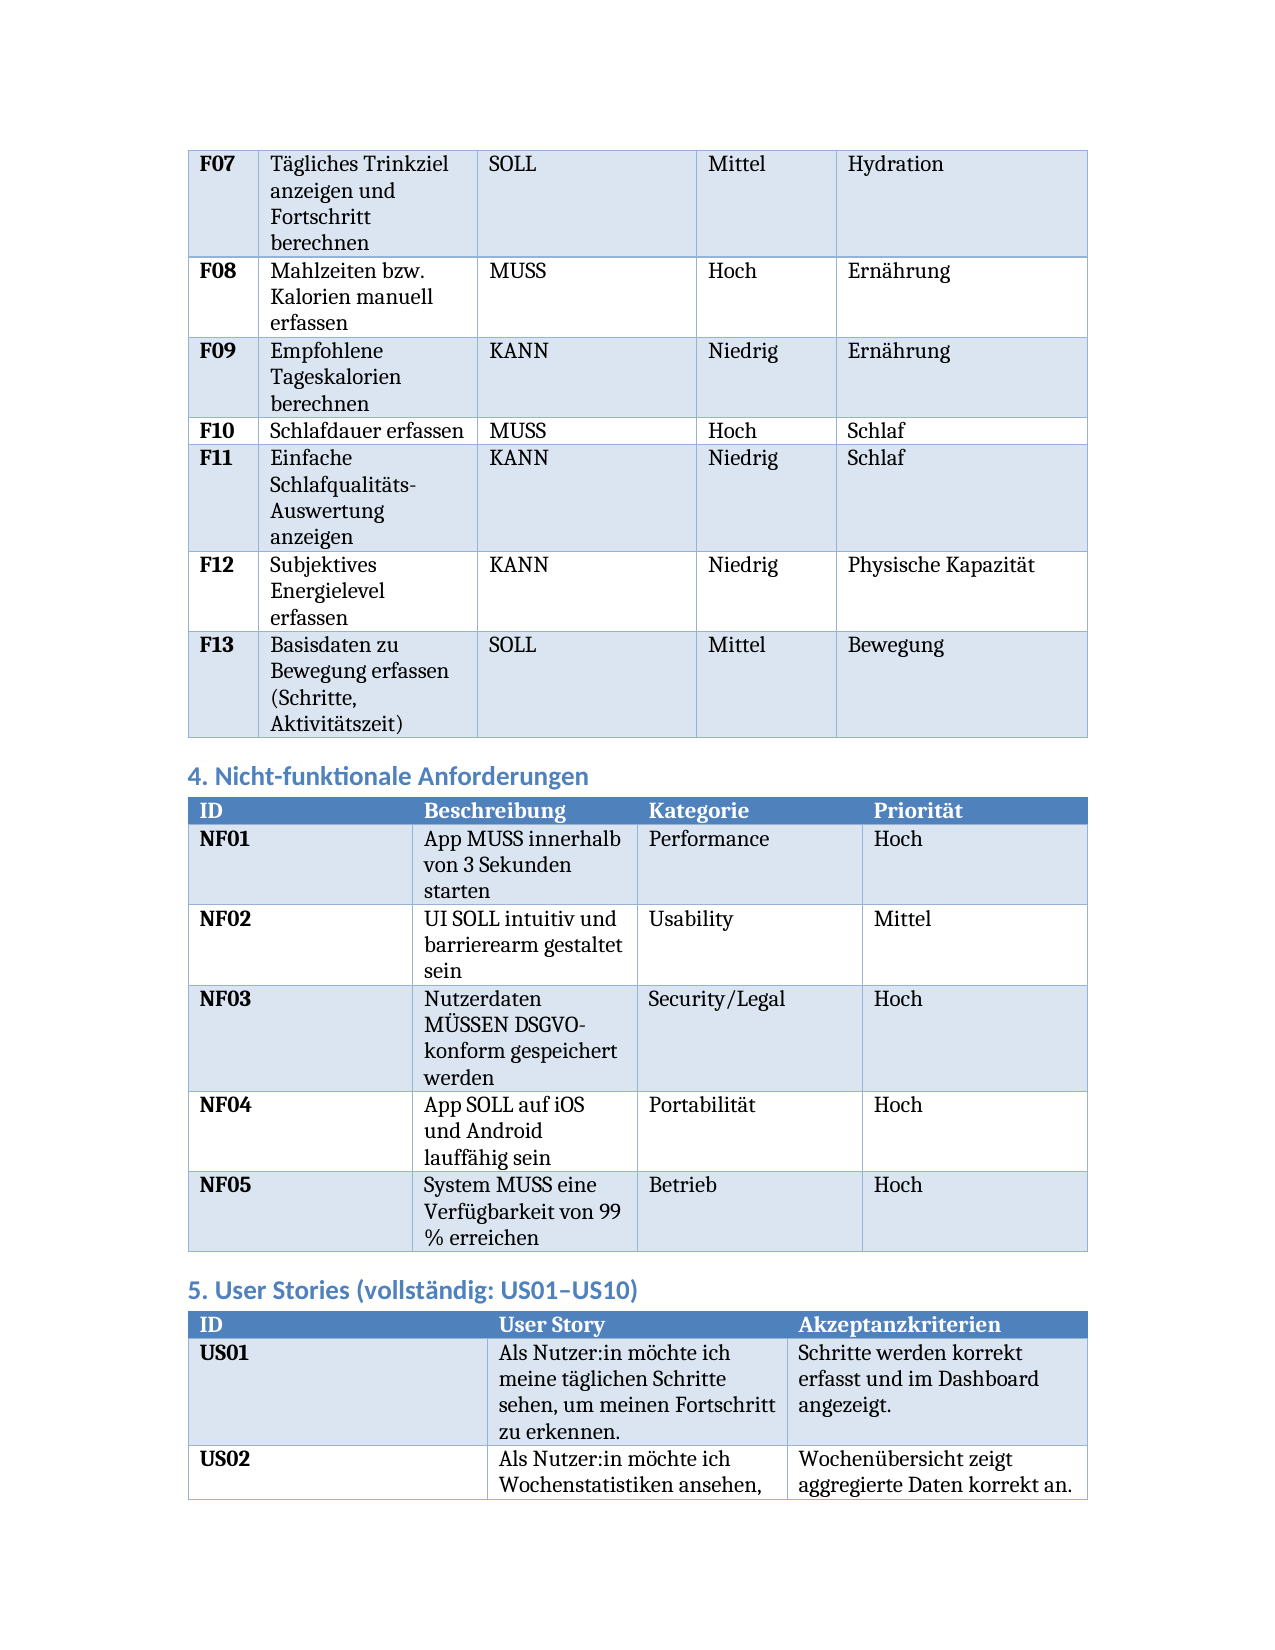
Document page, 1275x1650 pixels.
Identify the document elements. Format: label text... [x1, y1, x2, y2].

table_cell App SOLL auf iOS und Android lauffähig sein [413, 1092, 637, 1171]
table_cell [788, 1446, 1087, 1498]
table_cell Hoch [697, 258, 836, 337]
table_cell Einfache Schlafqualitäts-Auswertung anzeigen [259, 445, 477, 551]
table_cell Tägliches Trinkziel anzeigen und Fortschritt berechnen [259, 151, 477, 256]
table_cell Portabilität [638, 1092, 862, 1171]
table_cell System MUSS eine Verfügbarkeit von 99 % erreichen [413, 1172, 637, 1251]
table_cell Mahlzeiten bzw. Kalorien manuell erfassen [259, 258, 477, 337]
table_cell Physische Kapazität [837, 552, 1087, 631]
table_cell MUSS [478, 258, 696, 337]
table_cell Hoch [697, 418, 836, 444]
table_cell SOLL [478, 151, 696, 256]
table_cell Schlafdauer erfassen [259, 418, 477, 444]
table_cell NF04 [189, 1092, 412, 1171]
table_cell Schlaf [837, 445, 1087, 551]
table_cell Hoch [863, 1172, 1087, 1251]
table_header Priorität [863, 798, 1087, 824]
table_cell Nutzerdaten MÜSSEN DSGVO-konform gespeichert werden [413, 986, 637, 1091]
table_cell US01 [189, 1339, 487, 1445]
table_cell Niedrig [697, 445, 836, 551]
table_cell Mittel [697, 151, 836, 256]
table_cell Betrieb [638, 1172, 862, 1251]
table_cell Niedrig [697, 338, 836, 417]
table_cell UI SOLL intuitiv und barrierearm gestaltet sein [413, 905, 637, 984]
table_cell Mittel [863, 905, 1087, 984]
table_cell KANN [478, 552, 696, 631]
subtitle 5. User Stories (vollständig: US01–US10) [187, 1273, 1087, 1306]
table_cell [488, 1446, 787, 1498]
table_header Kategorie [638, 798, 862, 824]
table_cell US02 [189, 1446, 487, 1498]
table_header ID [189, 1312, 487, 1338]
table_cell Basisdaten zu Bewegung erfassen (Schritte, Aktivitätszeit) [259, 632, 477, 737]
table_cell Performance [638, 825, 862, 904]
table_cell F13 [189, 632, 258, 737]
table_cell Hoch [863, 825, 1087, 904]
table_cell F12 [189, 552, 258, 631]
table_cell Ernährung [837, 338, 1087, 417]
table_cell Hoch [863, 986, 1087, 1091]
table_cell KANN [478, 445, 696, 551]
table_cell F08 [189, 258, 258, 337]
table_cell Mittel [697, 632, 836, 737]
table_cell Empfohlene Tageskalorien berechnen [259, 338, 477, 417]
table_cell Schritte werden korrekt erfasst und im Dashboard angezeigt. [788, 1339, 1087, 1445]
table_cell KANN [478, 338, 696, 417]
table_cell F11 [189, 445, 258, 551]
table_cell NF02 [189, 905, 412, 984]
table_cell Ernährung [837, 258, 1087, 337]
table_cell F09 [189, 338, 258, 417]
table_cell Hoch [863, 1092, 1087, 1171]
table_cell Hydration [837, 151, 1087, 256]
table_cell Schlaf [837, 418, 1087, 444]
table_cell SOLL [478, 632, 696, 737]
table_cell NF05 [189, 1172, 412, 1251]
table_cell Security/Legal [638, 986, 862, 1091]
table_cell F10 [189, 418, 258, 444]
table_cell Als Nutzer:in möchte ich meine täglichen Schritte sehen, um meinen Fortschritt zu erkennen. [488, 1339, 787, 1445]
table_header ID [189, 798, 412, 824]
table_cell NF01 [189, 825, 412, 904]
table_cell Niedrig [697, 552, 836, 631]
table_cell F07 [189, 151, 258, 256]
table_header User Story [488, 1312, 787, 1338]
subtitle 4. Nicht-funktionale Anforderungen [187, 759, 1087, 792]
table_header Beschreibung [413, 798, 637, 824]
table_cell Bewegung [837, 632, 1087, 737]
table_cell App MUSS innerhalb von 3 Sekunden starten [413, 825, 637, 904]
table_header Akzeptanzkriterien [788, 1312, 1087, 1338]
table_cell Subjektives Energielevel erfassen [259, 552, 477, 631]
table_cell NF03 [189, 986, 412, 1091]
table_cell MUSS [478, 418, 696, 444]
table_cell Usability [638, 905, 862, 984]
